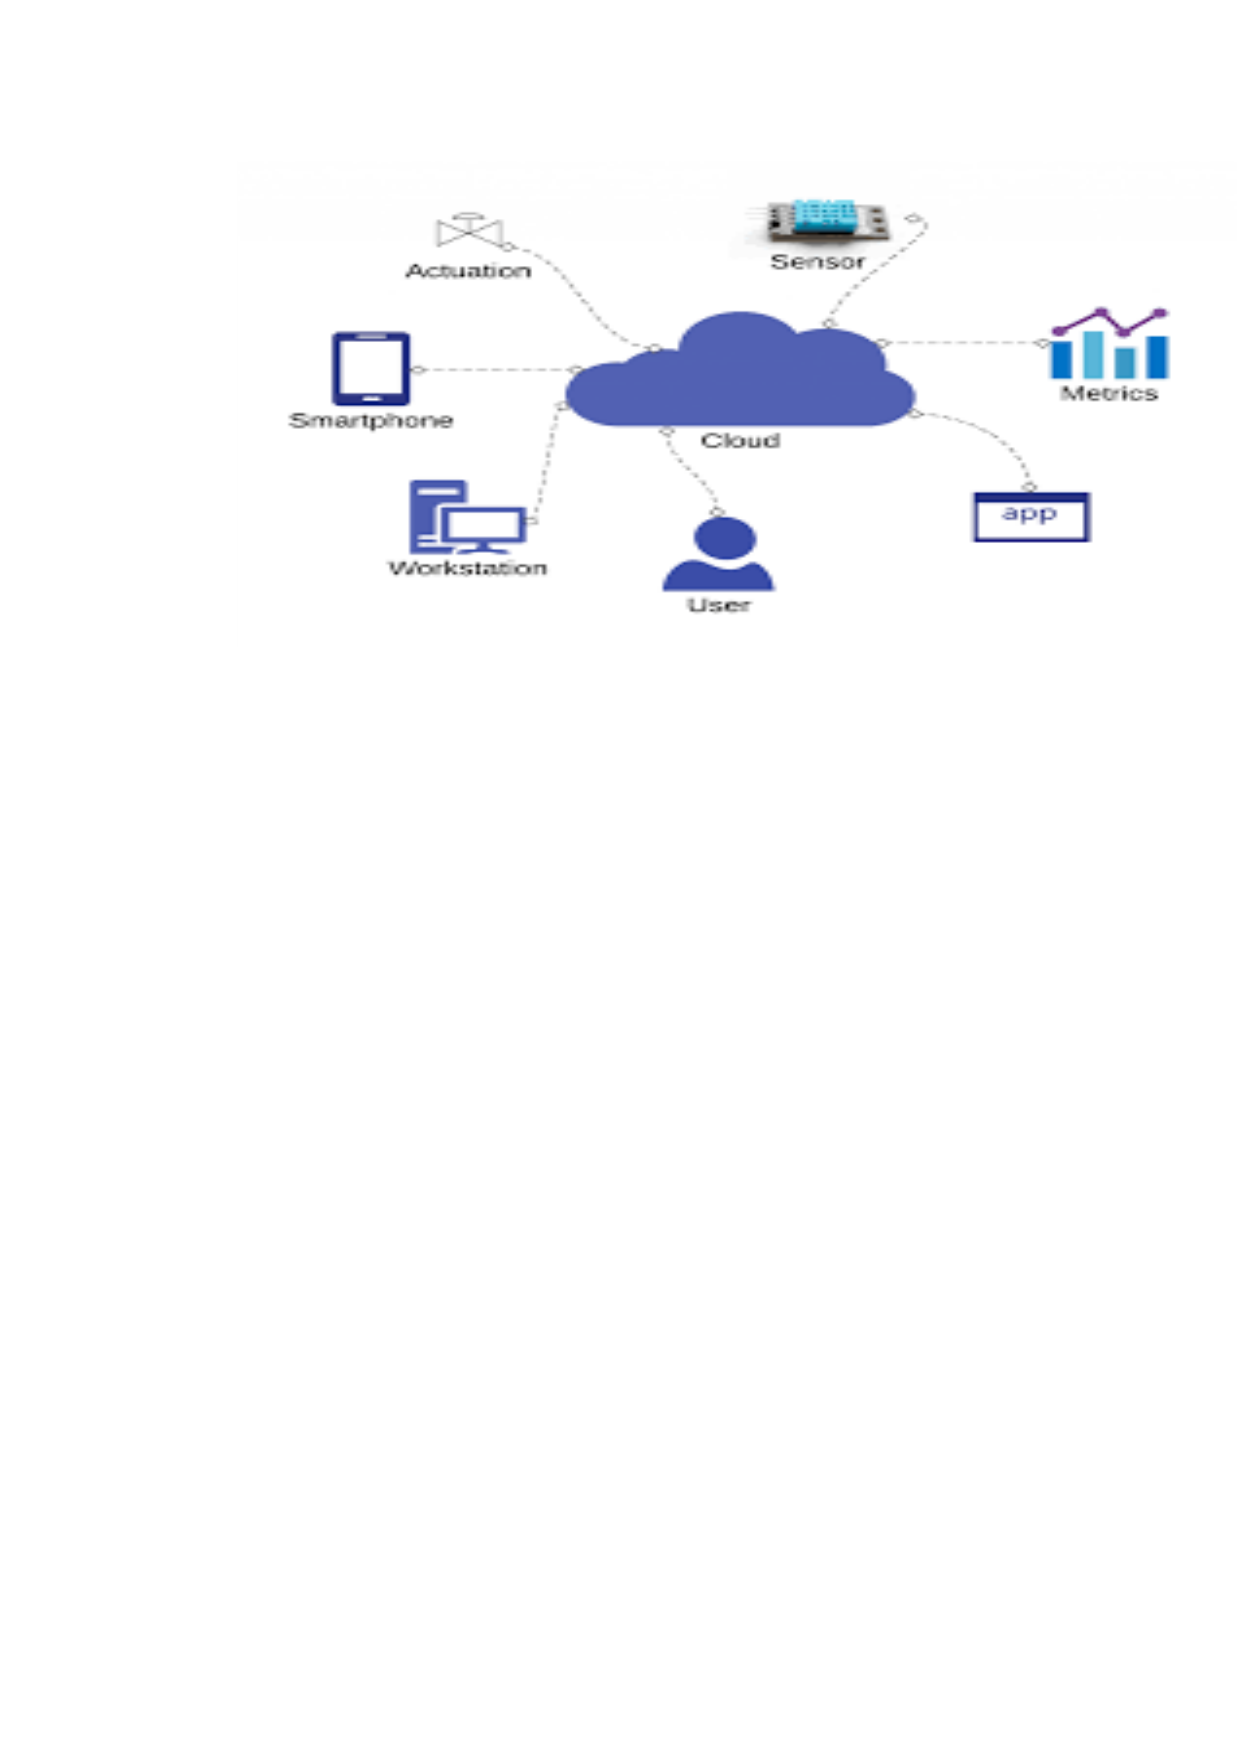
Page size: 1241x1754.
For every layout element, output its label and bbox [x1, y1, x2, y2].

picture [237, 161, 1237, 647]
